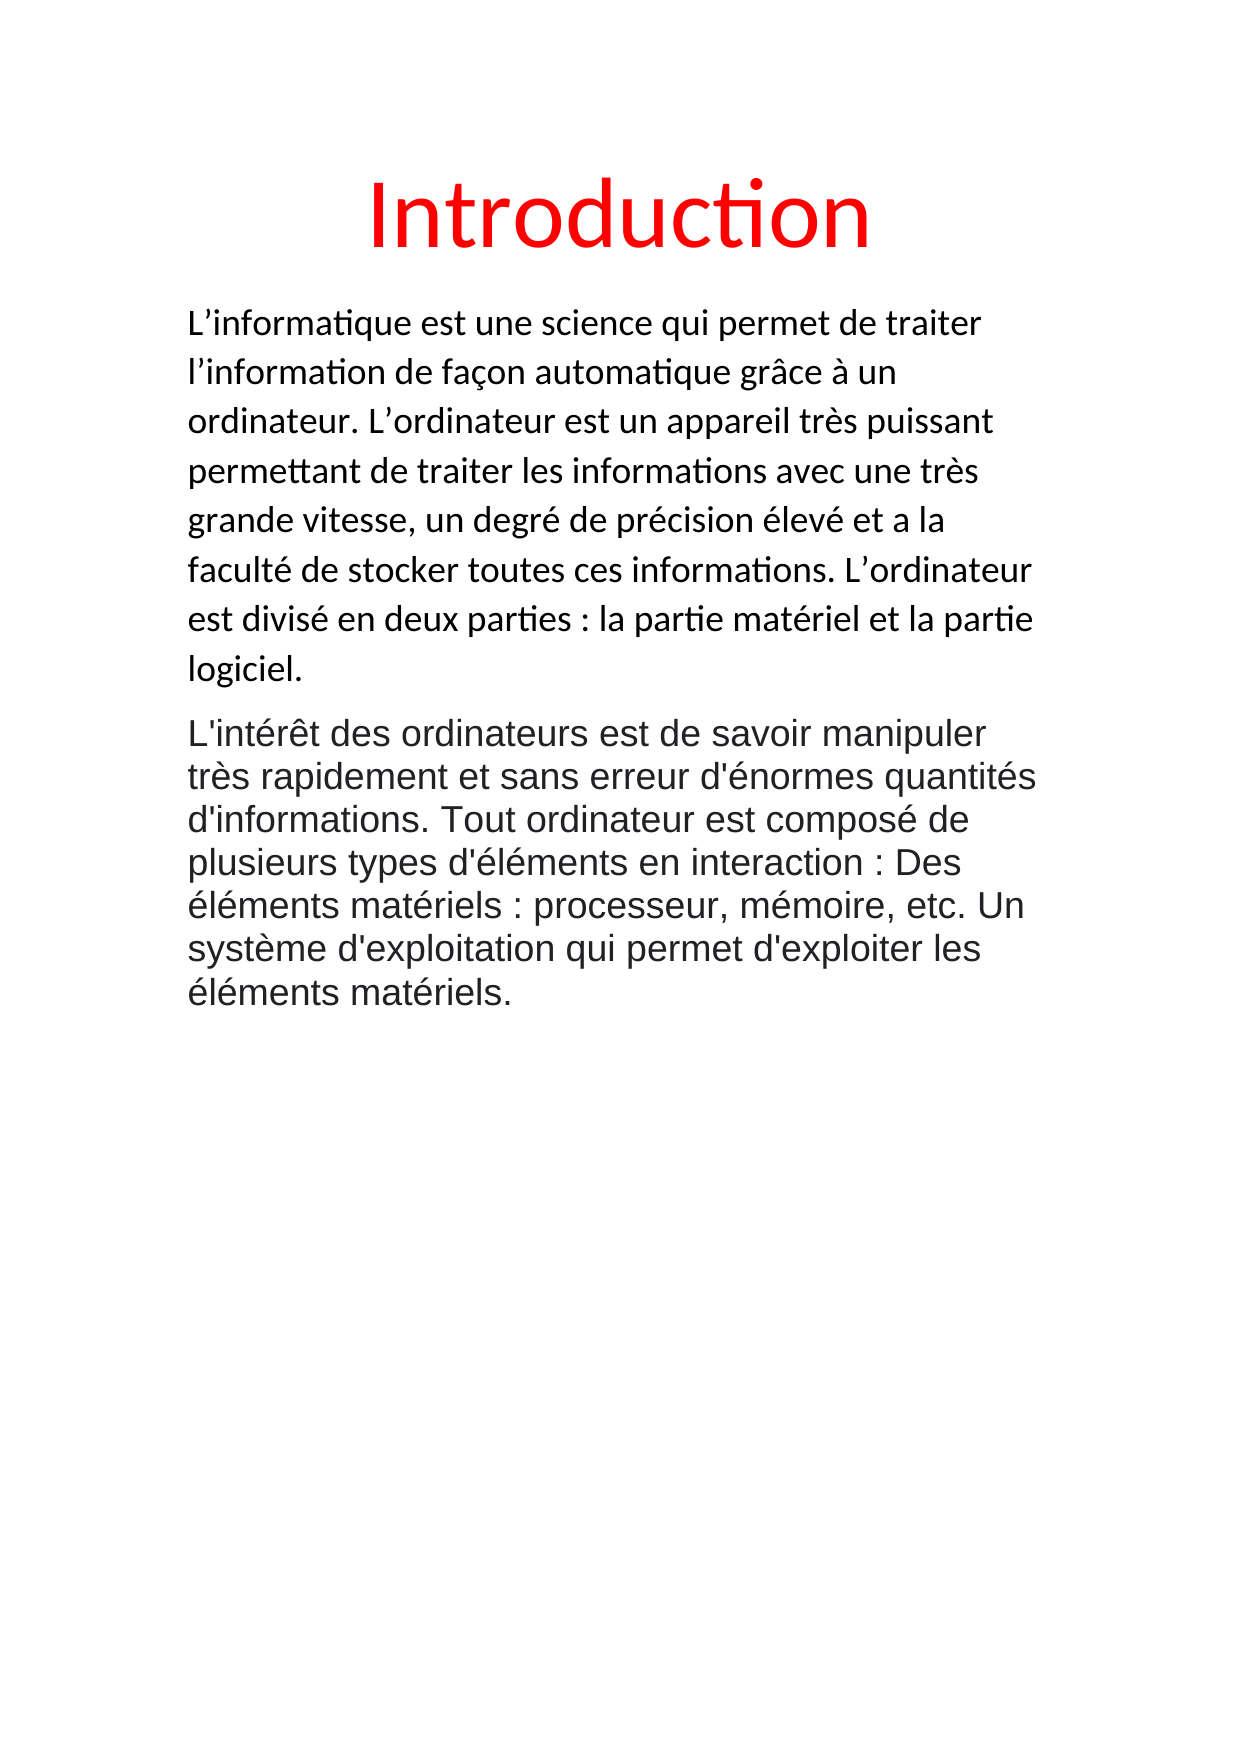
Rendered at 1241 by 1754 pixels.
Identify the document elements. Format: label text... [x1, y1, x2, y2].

text Introduction [187, 150, 1053, 272]
text L’informatique est une science qui permet de traiter l’information de façon automatique grâce à un ordinateur. L’ordinateur est un appareil très puissant permettant de traiter les informations avec une très grande vitesse, un degré de précision élevé et a la faculté de stocker toutes ces informations. L’ordinateur est divisé en deux parties : la partie matériel et la partie logiciel. [187, 298, 1053, 691]
text L'intérêt des ordinateurs est de savoir manipuler très rapidement et sans erreur d'énormes quantités d'informations. Tout ordinateur est composé de plusieurs types d'éléments en interaction : Des éléments matériels : processeur, mémoire, etc. Un système d'exploitation qui permet d'exploiter les éléments matériels. [187, 711, 1053, 1013]
